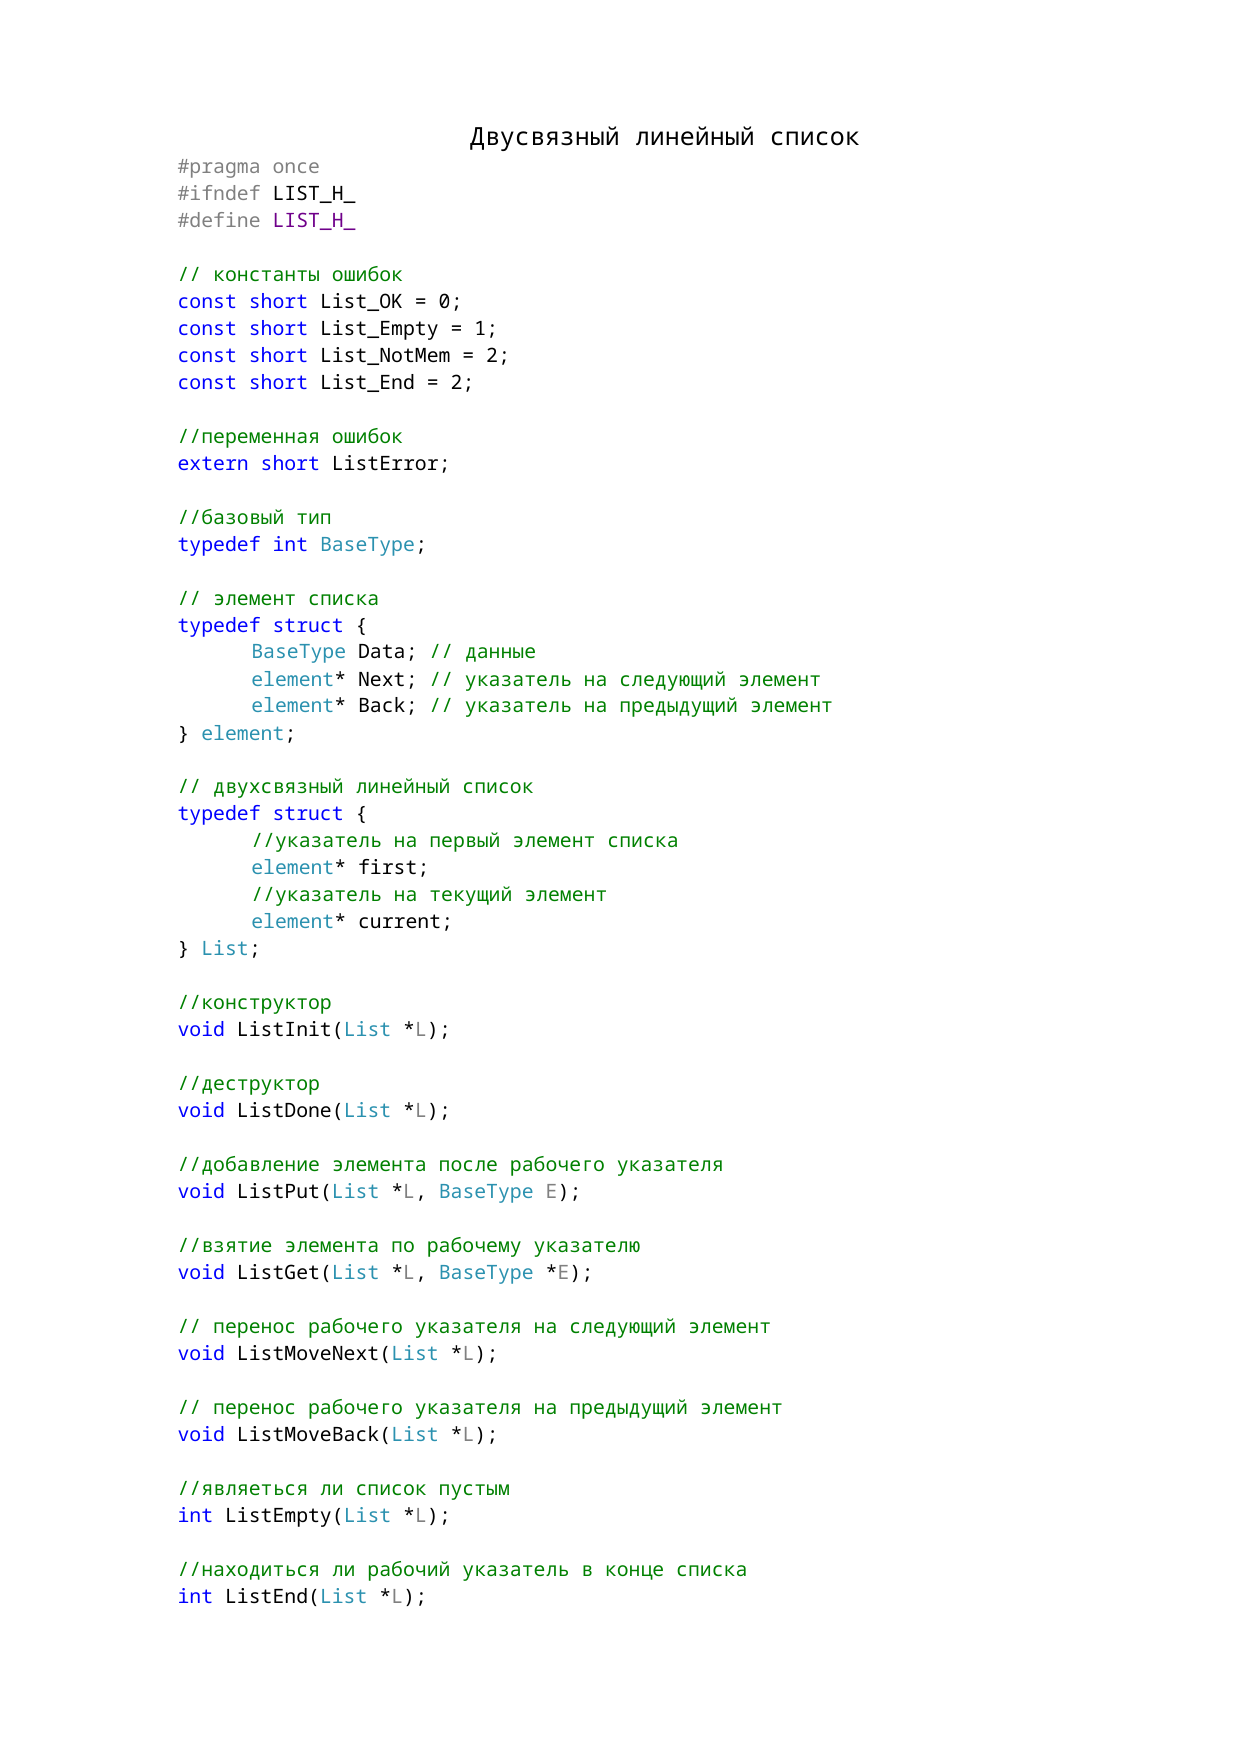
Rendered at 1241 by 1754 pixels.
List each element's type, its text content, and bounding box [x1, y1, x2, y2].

text void ListDone(List *L); [177, 1096, 1152, 1123]
text //базовый тип [177, 503, 1152, 530]
text } List; [177, 934, 1152, 962]
text // перенос рабочего указателя на следующий элемент [177, 1312, 1152, 1339]
text //деструктор [177, 1069, 1152, 1096]
text typedef struct { [177, 611, 1152, 638]
text //переменная ошибок [177, 422, 1152, 449]
text #define LIST_H_ [177, 206, 1152, 233]
text const short List_OK = 0; [177, 287, 1152, 314]
text void ListInit(List *L); [177, 1016, 1152, 1042]
text BaseType Data; // данные [177, 638, 1152, 665]
text //являеться ли список пустым [177, 1474, 1152, 1501]
text Двусвязный линейный список [177, 118, 1152, 152]
text void ListGet(List *L, BaseType *E); [177, 1258, 1152, 1285]
text //находиться ли рабочий указатель в конце списка [177, 1555, 1152, 1582]
text typedef int BaseType; [177, 530, 1152, 557]
text int ListEnd(List *L); [177, 1582, 1152, 1609]
text extern short ListError; [177, 449, 1152, 476]
text const short List_End = 2; [177, 368, 1152, 395]
text const short List_NotMem = 2; [177, 341, 1152, 368]
text //добавление элемента после рабочего указателя [177, 1150, 1152, 1177]
text } element; [177, 719, 1152, 746]
text typedef struct { [177, 800, 1152, 827]
text #pragma once [177, 152, 1152, 179]
text void ListPut(List *L, BaseType E); [177, 1177, 1152, 1204]
text #ifndef LIST_H_ [177, 179, 1152, 206]
text element* Back; // указатель на предыдущий элемент [177, 692, 1152, 719]
text //указатель на текущий элемент [177, 881, 1152, 908]
text element* Next; // указатель на следующий элемент [177, 665, 1152, 692]
text // двухсвязный линейный список [177, 773, 1152, 800]
text // перенос рабочего указателя на предыдущий элемент [177, 1393, 1152, 1420]
text //указатель на первый элемент списка [177, 827, 1152, 854]
text //конструктор [177, 988, 1152, 1016]
text void ListMoveBack(List *L); [177, 1420, 1152, 1447]
text // элемент списка [177, 584, 1152, 611]
text //взятие элемента по рабочему указателю [177, 1231, 1152, 1258]
text // константы ошибок [177, 260, 1152, 287]
text void ListMoveNext(List *L); [177, 1339, 1152, 1366]
text int ListEmpty(List *L); [177, 1501, 1152, 1528]
text const short List_Empty = 1; [177, 314, 1152, 341]
text element* first; [177, 854, 1152, 881]
text element* current; [177, 908, 1152, 934]
